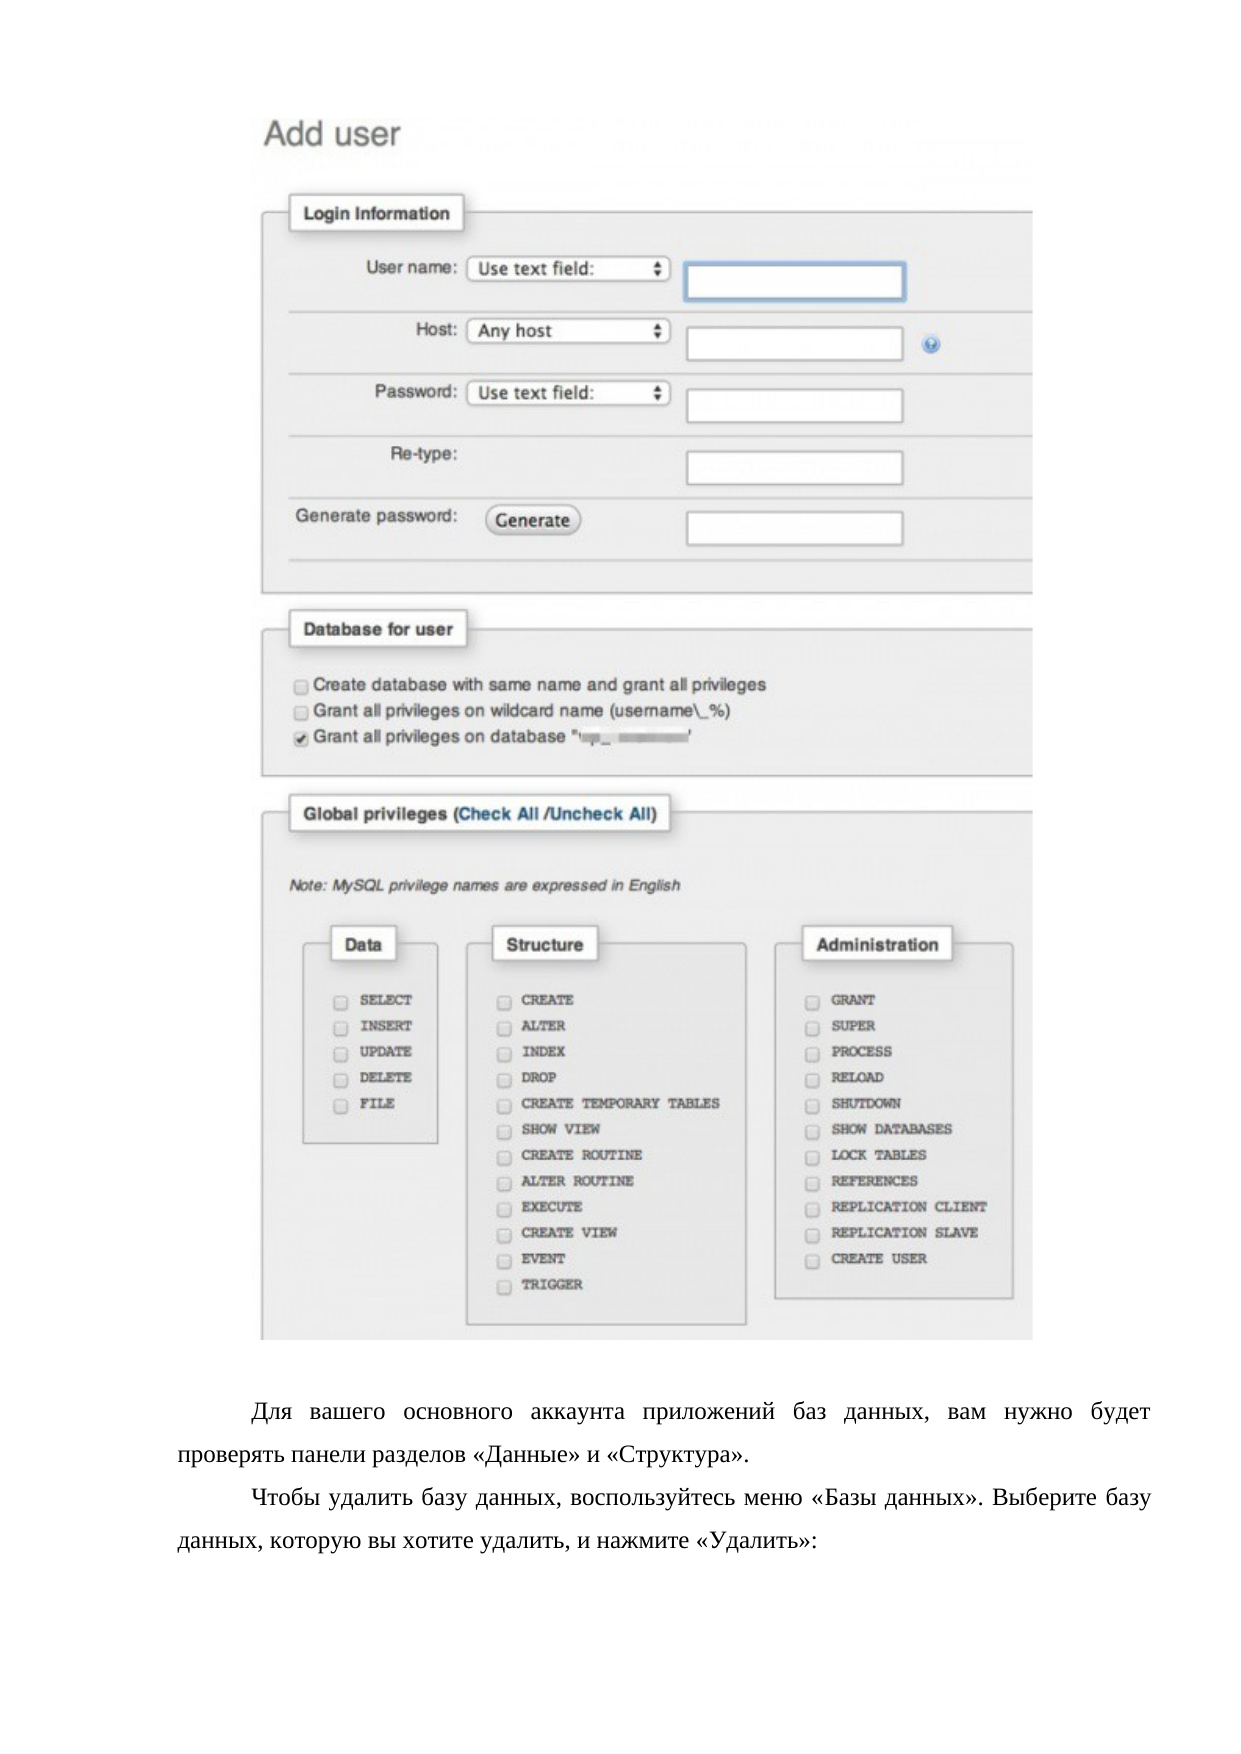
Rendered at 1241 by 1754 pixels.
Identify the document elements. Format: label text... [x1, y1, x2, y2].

picture [251, 118, 1033, 1340]
text Чтобы удалить базу данных, воспользуйтесь меню «Базы данных». Выберите базу данных, которую вы хотите удалить, и нажмите «Удалить»: [177, 1482, 1152, 1554]
text Для вашего основного аккаунта приложений баз данных, вам нужно будет проверять панели разделов «Данные» и «Структура». [177, 1396, 1152, 1468]
